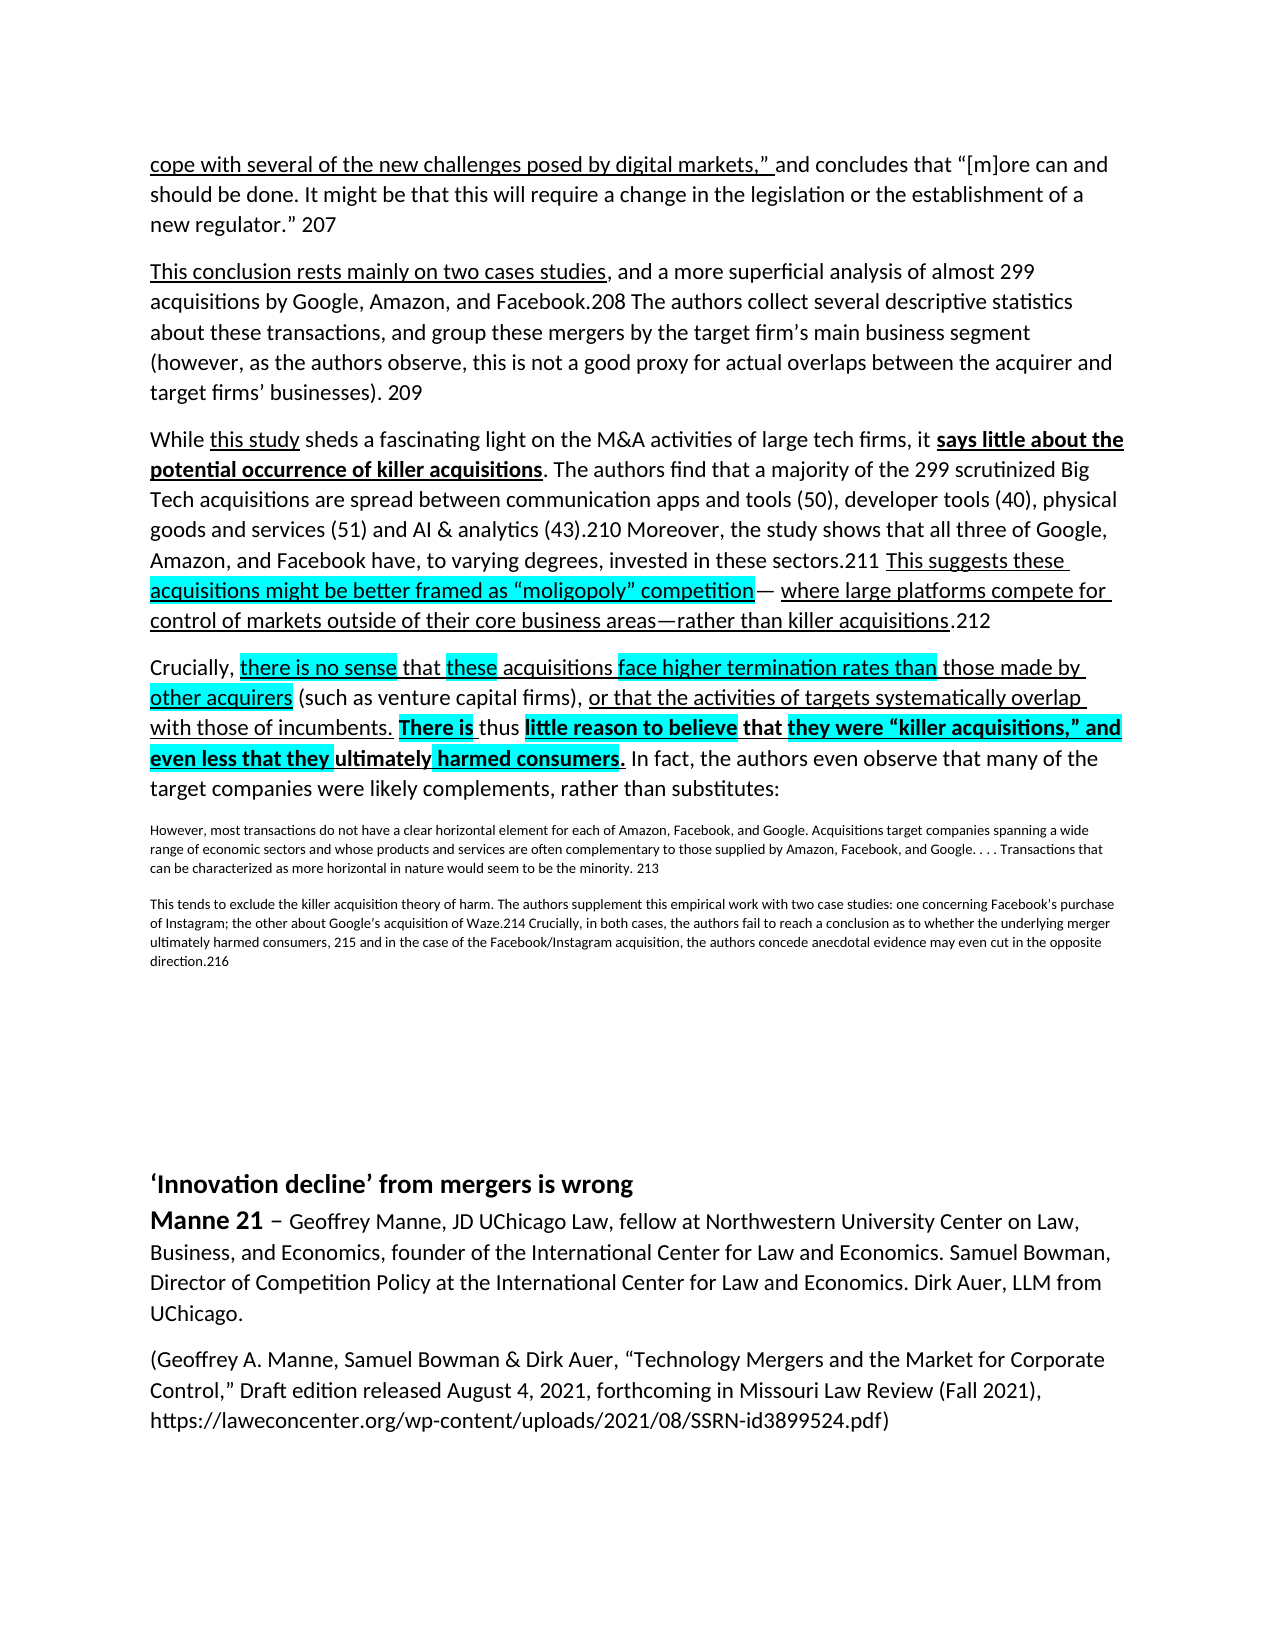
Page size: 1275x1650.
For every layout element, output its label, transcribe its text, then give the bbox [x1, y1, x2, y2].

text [150, 150, 1125, 238]
text This tends to exclude the killer acquisition theory of harm. The authors supplement this empirical work with two case studies: one concerning Facebook’s purchase of Instagram; the other about Google’s acquisition of Waze.214 Crucially, in both cases, the authors fail to reach a conclusion as to whether the underlying merger ultimately harmed consumers, 215 and in the case of the Facebook/Instagram acquisition, the authors concede anecdotal evidence may even cut in the opposite direction.216 [150, 895, 1125, 970]
text Crucially, there is no sense that these acquisitions face higher termination rates than those made by other acquirers (such as venture capital firms), or that the activities of targets systematically overlap with those of incumbents. There is thus little reason to believe that they were “killer acquisitions,” and even less that they ultimately harmed consumers. In fact, the authors even observe that many of the target companies were likely complements, rather than substitutes: [150, 653, 1125, 802]
text This conclusion rests mainly on two cases studies, and a more superficial analysis of almost 299 acquisitions by Google, Amazon, and Facebook.208 The authors collect several descriptive statistics about these transactions, and group these mergers by the target firm’s main business segment (however, as the authors observe, this is not a good proxy for actual overlaps between the acquirer and target firms’ businesses). 209 [150, 257, 1125, 406]
text While this study sheds a fascinating light on the M&A activities of large tech firms, it says little about the potential occurrence of killer acquisitions. The authors find that a majority of the 299 scrutinized Big Tech acquisitions are spread between communication apps and tools (50), developer tools (40), physical goods and services (51) and AI & analytics (43).210 Moreover, the study shows that all three of Google, Amazon, and Facebook have, to varying degrees, invested in these sectors.211 This suggests these acquisitions might be better framed as “moligopoly” competition— where large platforms compete for control of markets outside of their core business areas—rather than killer acquisitions.212 [150, 425, 1125, 634]
text However, most transactions do not have a clear horizontal element for each of Amazon, Facebook, and Google. Acquisitions target companies spanning a wide range of economic sectors and whose products and services are often complementary to those supplied by Amazon, Facebook, and Google. . . . Transactions that can be characterized as more horizontal in nature would seem to be the minority. 213 [150, 821, 1125, 877]
text Manne 21 – Geoffrey Manne, JD UChicago Law, fellow at Northwestern University Center on Law, Business, and Economics, founder of the International Center for Law and Economics. Samuel Bowman, Director of Competition Policy at the International Center for Law and Economics. Dirk Auer, LLM from UChicago. [150, 1203, 1125, 1327]
text (Geoffrey A. Manne, Samuel Bowman & Dirk Auer, “Technology Mergers and the Market for Corporate Control,” Draft edition released August 4, 2021, forthcoming in Missouri Law Review (Fall 2021), https://laweconcenter.org/wp-content/uploads/2021/08/SSRN-id3899524.pdf) [150, 1346, 1125, 1434]
subtitle ‘Innovation decline’ from mergers is wrong [150, 1167, 1125, 1201]
